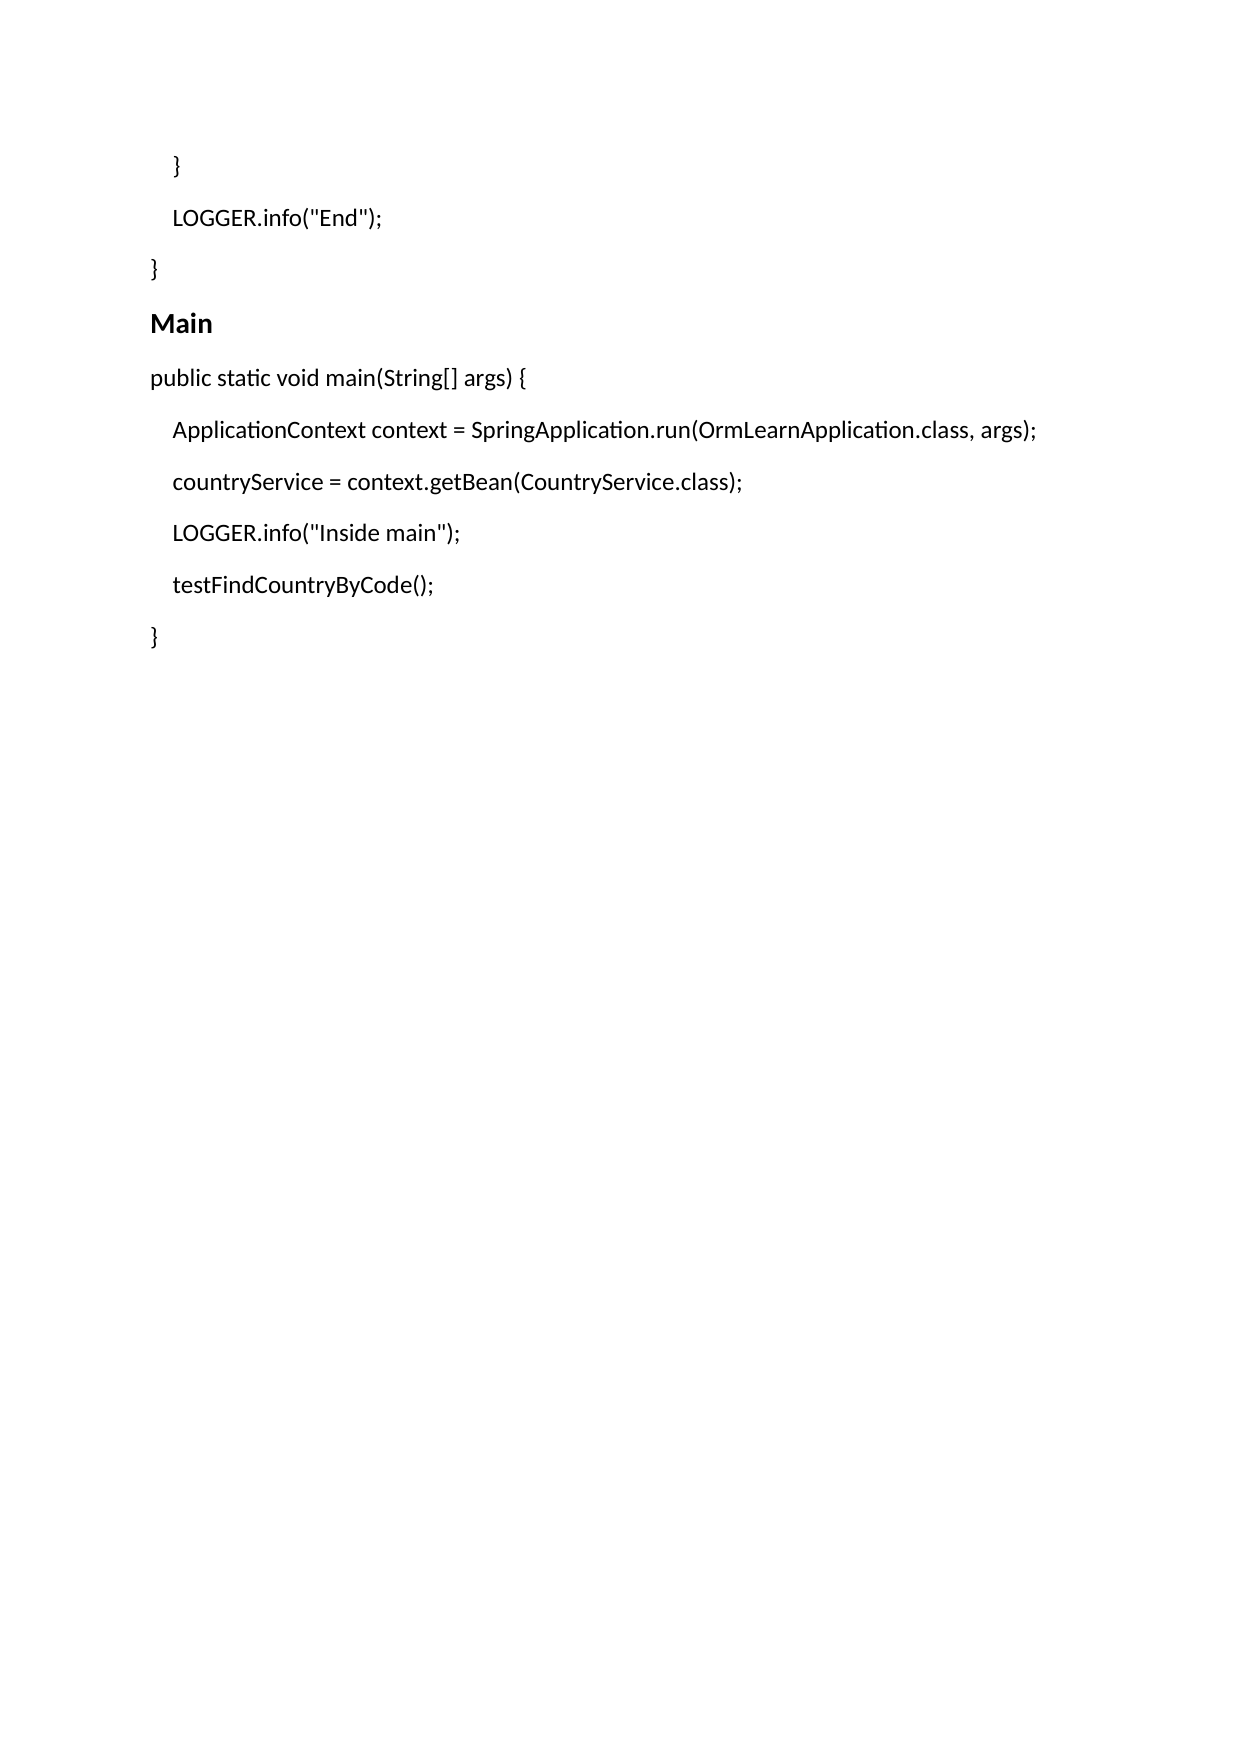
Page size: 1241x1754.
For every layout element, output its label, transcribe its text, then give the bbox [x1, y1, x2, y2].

text LOGGER.info("Inside main"); [150, 518, 1090, 548]
text public static void main(String[] args) { [150, 363, 1090, 393]
text } [150, 621, 1090, 651]
text testFindCountryByCode(); [150, 569, 1090, 600]
text ApplicationContext context = SpringApplication.run(OrmLearnApplication.class, args); [150, 414, 1090, 445]
text } [150, 150, 1090, 181]
text LOGGER.info("End"); [150, 202, 1090, 232]
text } [150, 253, 1090, 284]
text Main [150, 305, 1090, 341]
text countryService = context.getBean(CountryService.class); [150, 466, 1090, 496]
